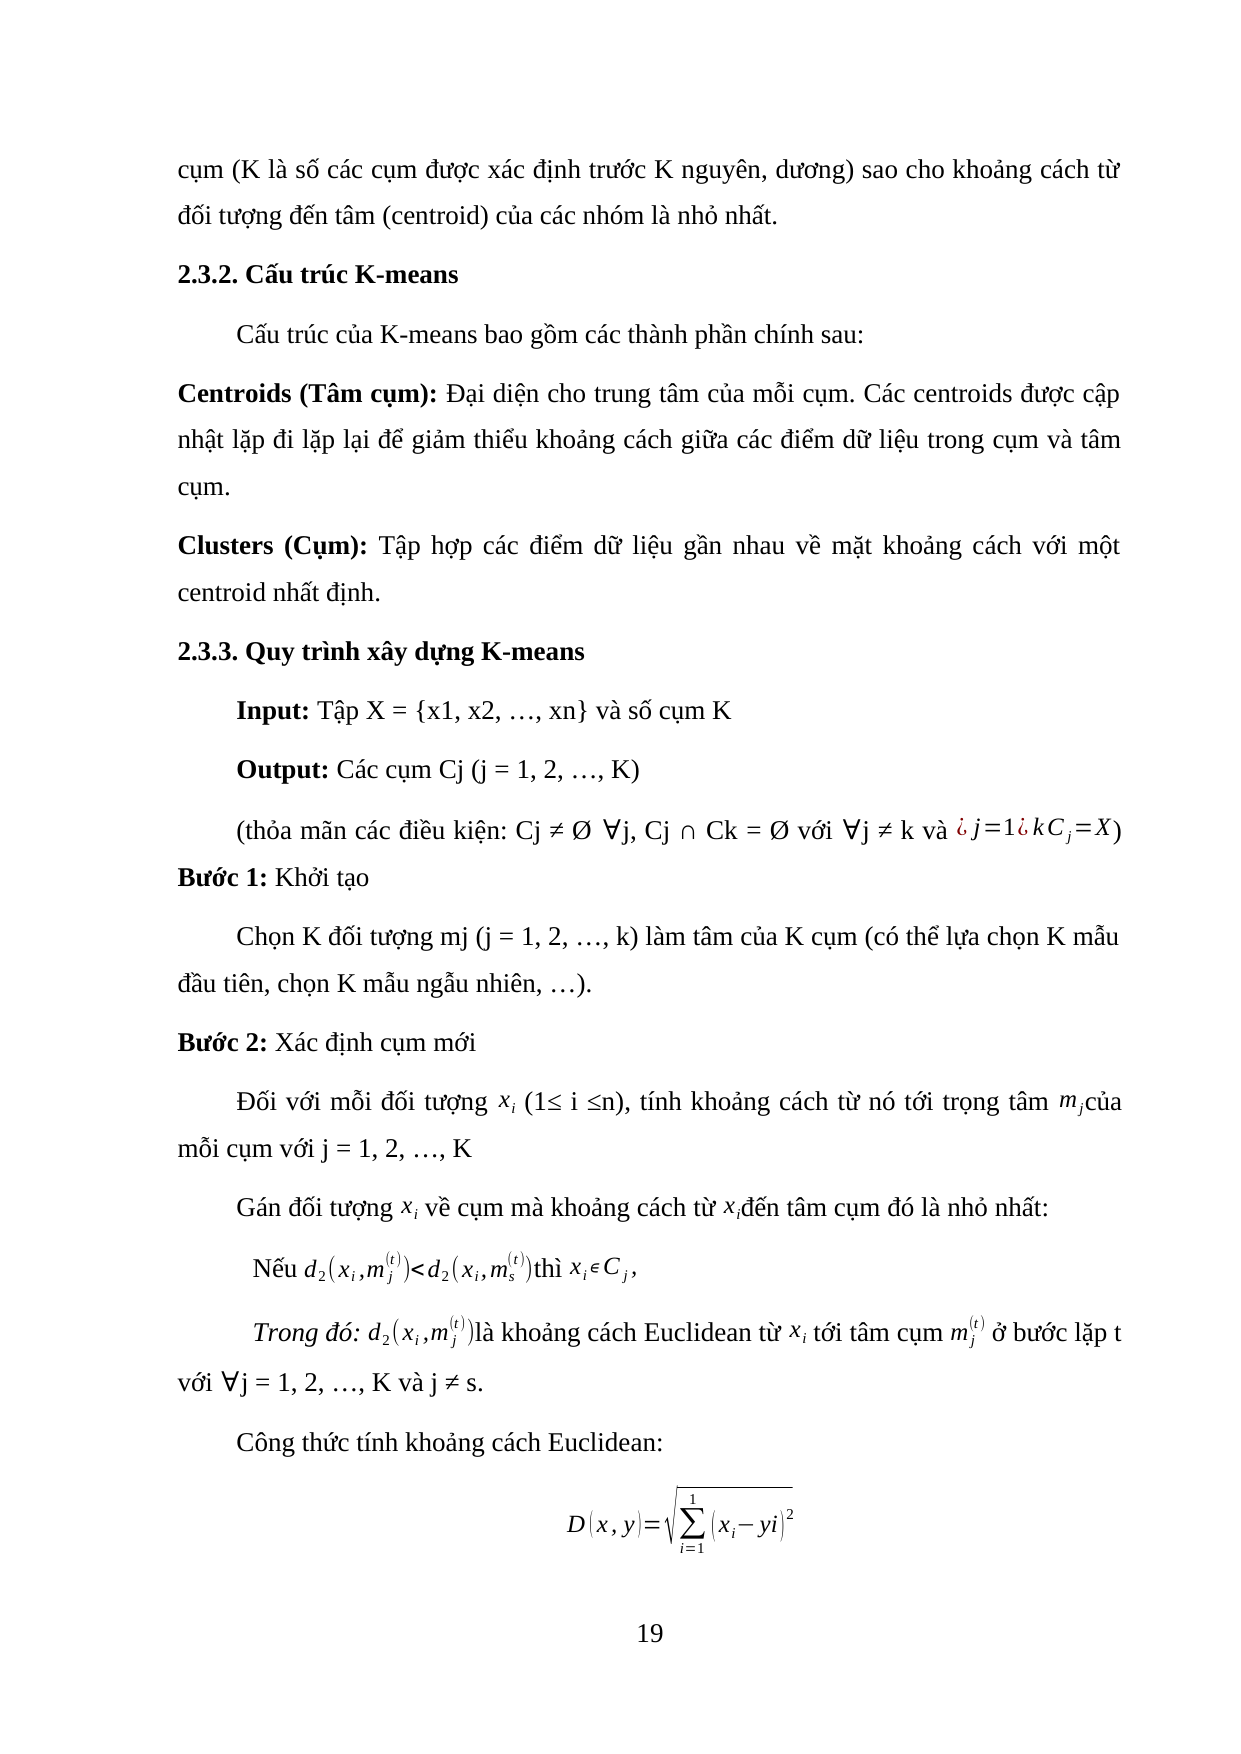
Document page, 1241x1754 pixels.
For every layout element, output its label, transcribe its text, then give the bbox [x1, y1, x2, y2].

text Trong đó: là khoảng cách Euclidean từ tới tâm cụm [177, 1314, 1122, 1397]
text Nếu thì [177, 1251, 1122, 1286]
text Gán đối tượng về cụm mà khoảng cách từ đến tâm cụm đó là nhỏ nhất: [177, 1191, 1122, 1223]
text Centroids (Tâm cụm): Đại diện cho trung tâm của mỗi cụm. Các centroids được cập nhật lặp đi lặp lại để giảm thiểu khoảng cách giữa các điểm dữ liệu trong cụm và tâm cụm. [177, 377, 1122, 501]
text Chọn K đối tượng mj (j = 1, 2, …, k) làm tâm của K cụm (có thể lựa chọn K mẫu đầu tiên, chọn K mẫu ngẫu nhiên, …). [177, 920, 1122, 998]
text Bước 2: Xác định cụm mới [177, 1026, 1122, 1057]
subtitle Quy trình xây dựng K-means [177, 635, 1122, 666]
text Output: Các cụm Cj (j = 1, 2, …, K) [177, 754, 1122, 785]
text (thỏa mãn các điều kiện: Cj ≠ Ø ∀j, Cj ∩ Ck = Ø với ∀j ≠ k và ) Bước 1: Khởi tạo [177, 813, 1122, 892]
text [177, 153, 1122, 231]
text Đối với mỗi đối tượng của mỗi cụm với j = 1, 2, …, K [177, 1085, 1122, 1163]
text Công thức tính khoảng cách Euclidean: [177, 1426, 1122, 1457]
subtitle Cấu trúc K-means [177, 259, 1122, 290]
text Clusters (Cụm): Tập hợp các điểm dữ liệu gần nhau về mặt khoảng cách với một centroid nhất định. [177, 529, 1122, 607]
text Input: Tập X = {x1, x2, …, xn} và số cụm K [177, 694, 1122, 726]
text Cấu trúc của K-means bao gồm các thành phần chính sau: [177, 318, 1122, 349]
